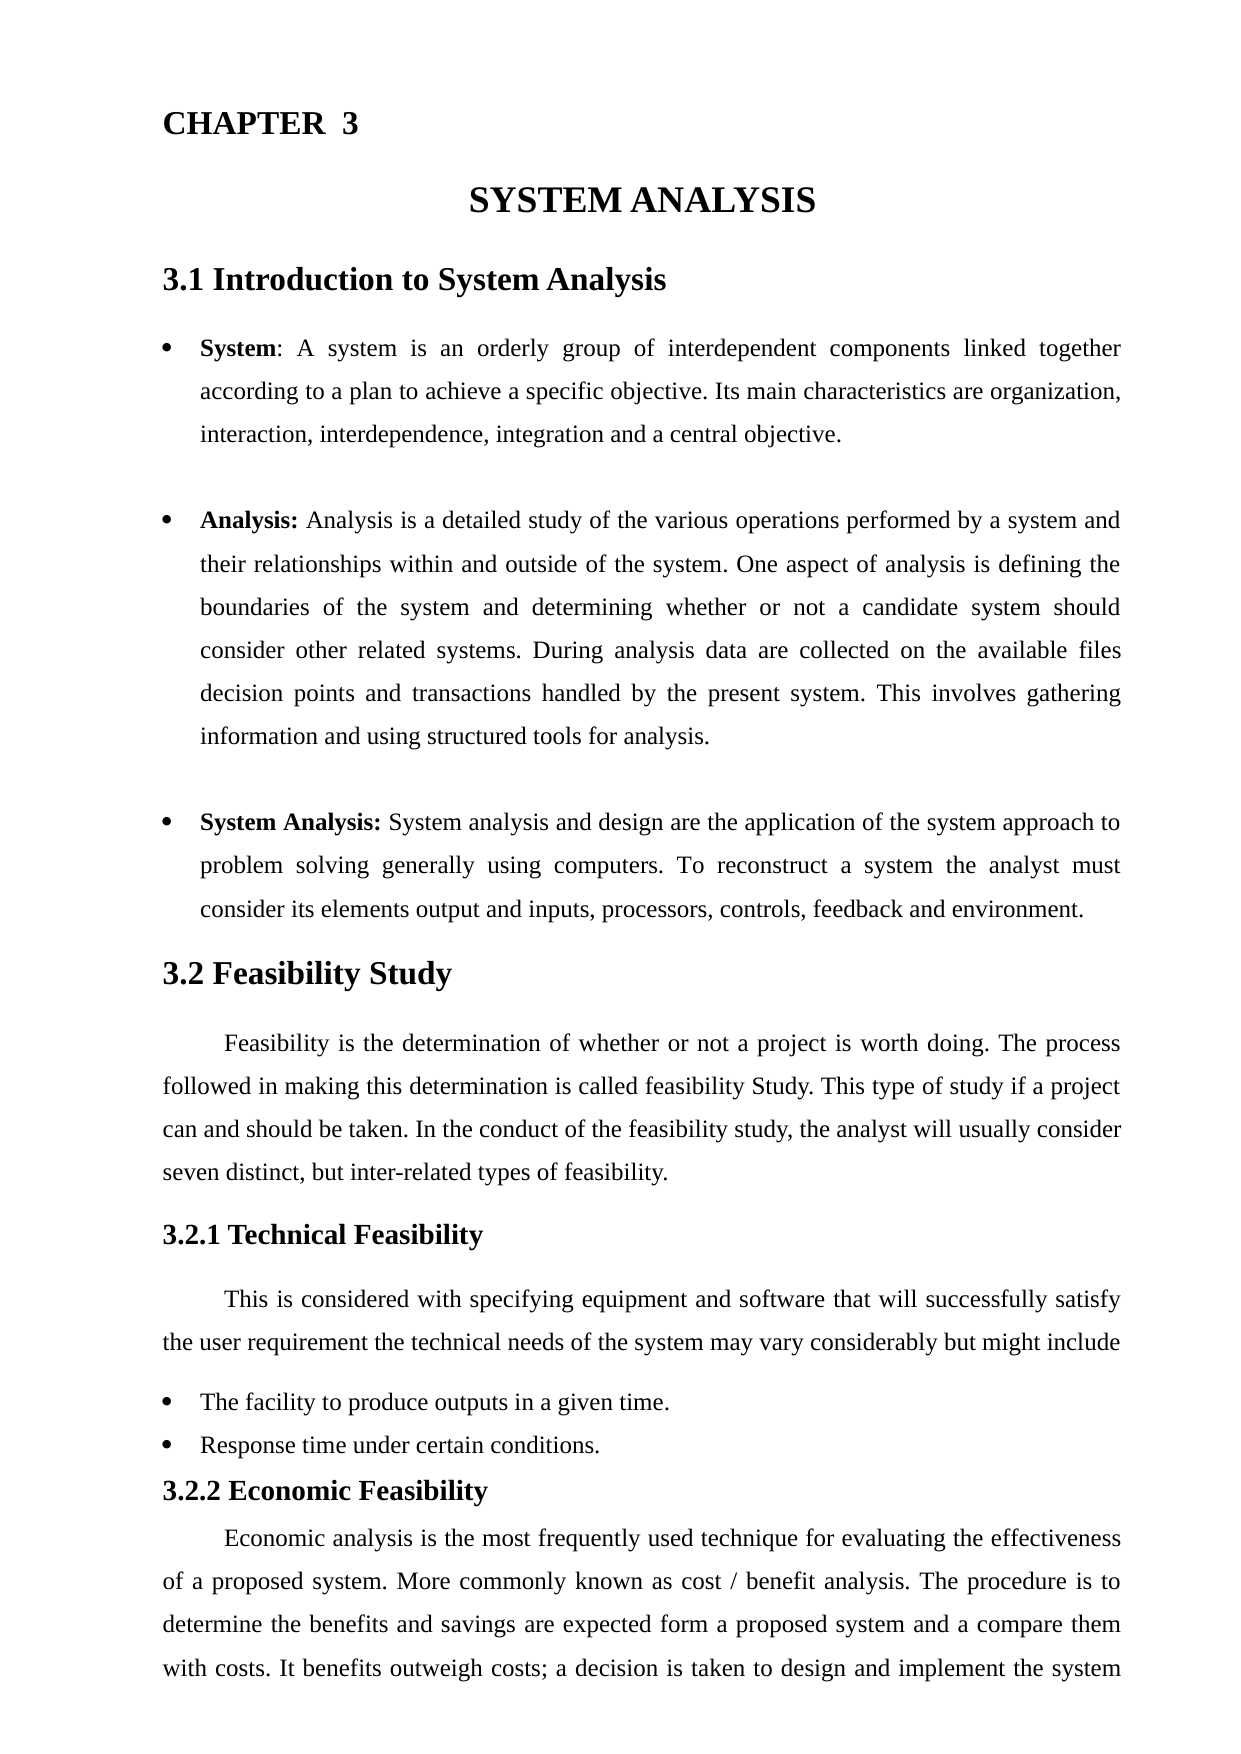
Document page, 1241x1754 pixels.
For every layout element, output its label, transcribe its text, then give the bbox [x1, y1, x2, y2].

text SYSTEM ANALYSIS [162, 177, 1122, 221]
list Analysis: Analysis is a detailed study of the various operations performed by a system and their relationships within and outside of the system. One aspect of analysis is defining the boundaries of the system and determining whether or not a candidate system should consider other related systems. During analysis data are collected on the available files decision points and transactions handled by the present system. This involves gathering information and using structured tools for analysis. [162, 506, 1122, 750]
list System: A system is an orderly group of interdependent components linked together according to a plan to achieve a specific objective. Its main characteristics are organization, interaction, interdependence, integration and a central objective. [162, 333, 1122, 448]
list Response time under certain conditions. [162, 1430, 1122, 1458]
text Feasibility is the determination of whether or not a project is worth doing. The process followed in making this determination is called feasibility Study. This type of study if a project can and should be taken. In the conduct of the feasibility study, the analyst will usually consider seven distinct, but inter-related types of feasibility. [162, 1028, 1122, 1186]
text 3.2 Feasibility Study [162, 953, 1122, 992]
list System Analysis: System analysis and design are the application of the system approach to problem solving generally using computers. To reconstruct a system the analyst must consider its elements output and inputs, processors, controls, feedback and environment. [162, 807, 1122, 922]
text CHAPTER 3 [162, 103, 1122, 142]
list The facility to produce outputs in a given time. [162, 1387, 1122, 1415]
text This is considered with specifying equipment and software that will successfully satisfy the user requirement the technical needs of the system may vary considerably but might include [162, 1284, 1122, 1356]
text 3.1 Introduction to System Analysis [162, 259, 1122, 297]
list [162, 1523, 1122, 1681]
text 3.2.1 Technical Feasibility [162, 1217, 1122, 1250]
list 3.2.2 Economic Feasibility [162, 1473, 1122, 1506]
